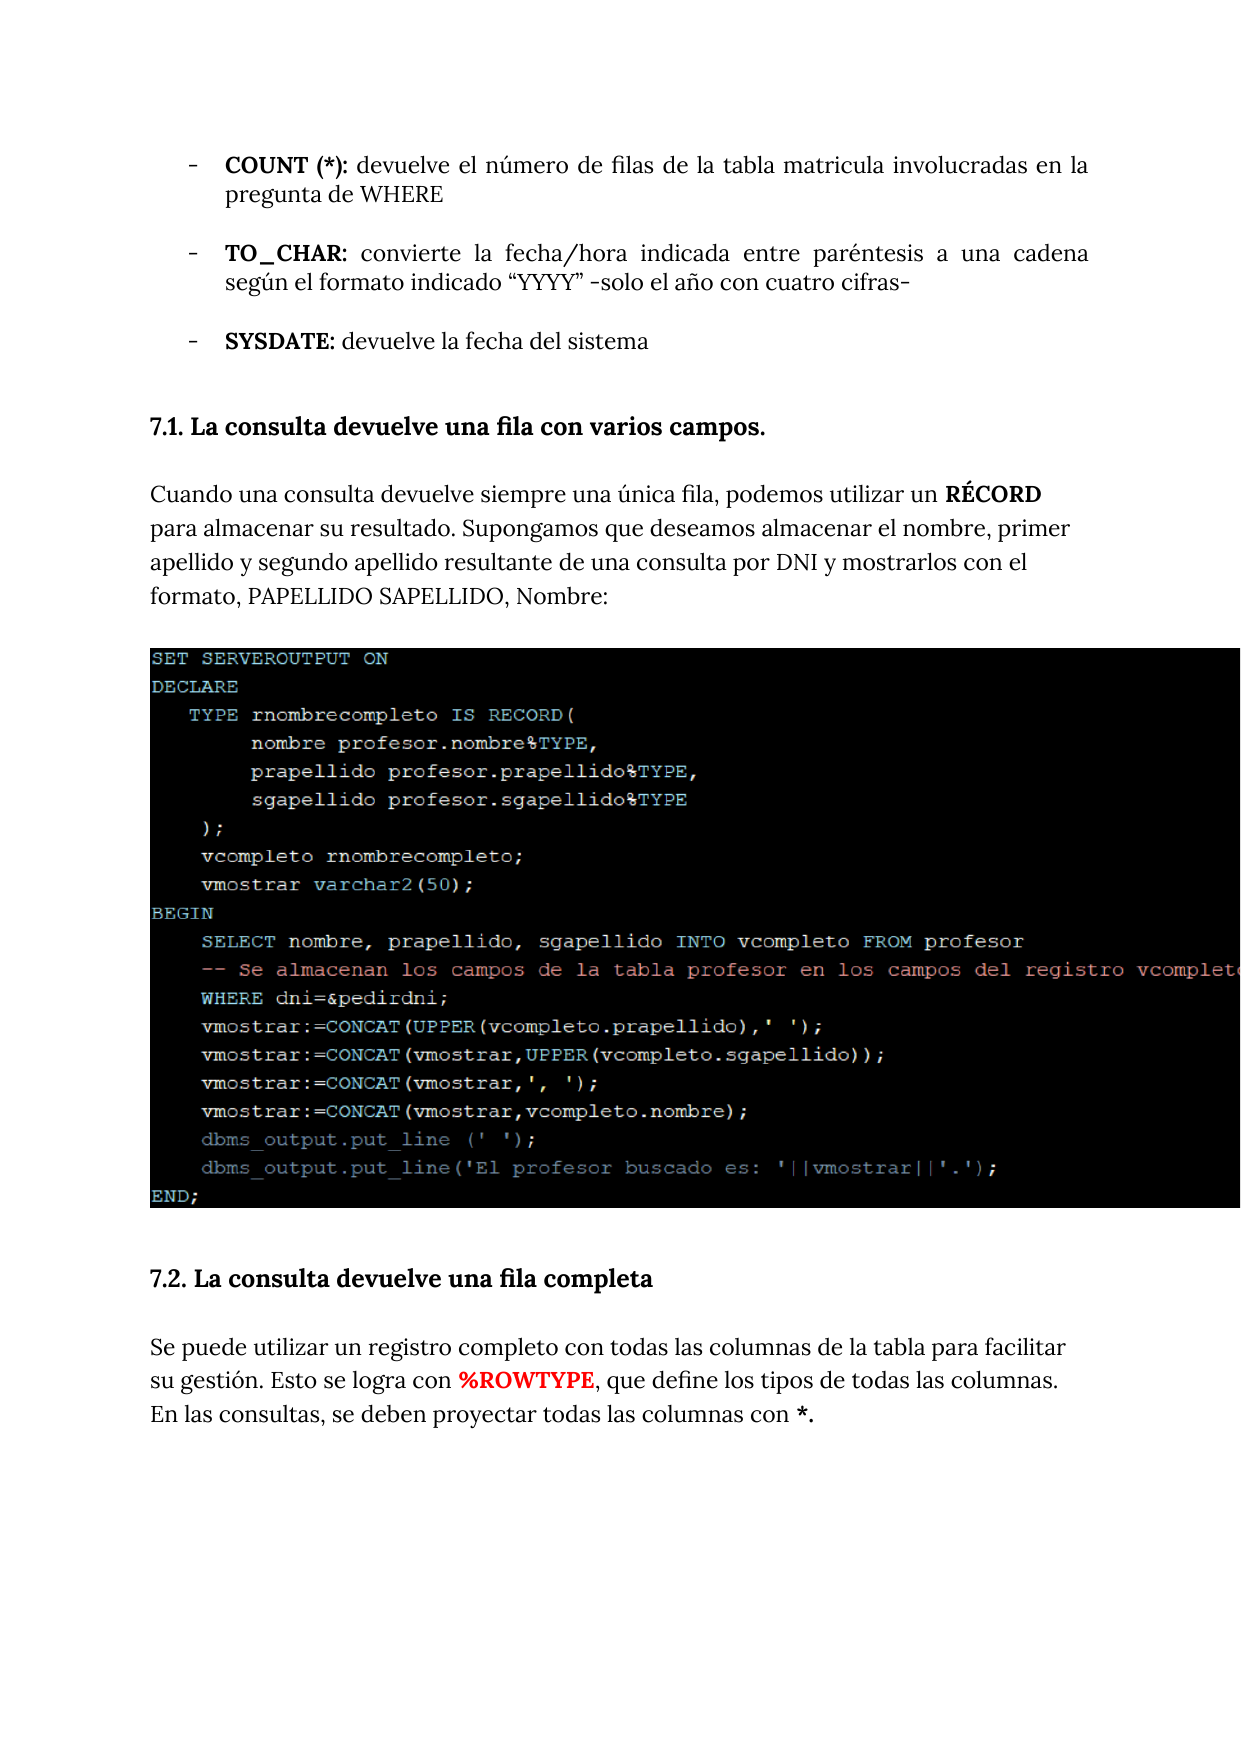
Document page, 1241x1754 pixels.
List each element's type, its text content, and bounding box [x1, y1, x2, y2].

text Se puede utilizar un registro completo con todas las columnas de la tabla para facilitar su gestión. Esto se logra con %ROWTYPE, que define los tipos de todas las columnas. En las consultas, se deben proyectar todas las columnas con *. [150, 1332, 1090, 1429]
list TO_CHAR: convierte la fecha/hora indicada entre paréntesis a una cadena según el formato indicado “YYYY” -solo el año con cuatro cifras- [187, 238, 1090, 297]
text Cuando una consulta devuelve siempre una única fila, podemos utilizar un RÉCORD para almacenar su resultado. Supongamos que deseamos almacenar el nombre, primer apellido y segundo apellido resultante de una consulta por DNI y mostrarlos con el formato, PAPELLIDO SAPELLIDO, Nombre: [150, 480, 1090, 611]
subtitle 7.2. La consulta devuelve una fila completa [150, 1262, 1090, 1294]
list SYSDATE: devuelve la fecha del sistema [187, 326, 1090, 356]
subtitle 7.1. La consulta devuelve una fila con varios campos. [150, 410, 1090, 442]
picture [150, 648, 1241, 1208]
list COUNT (*): devuelve el número de filas de la tabla matricula involucradas en la pregunta de WHERE [187, 150, 1090, 209]
